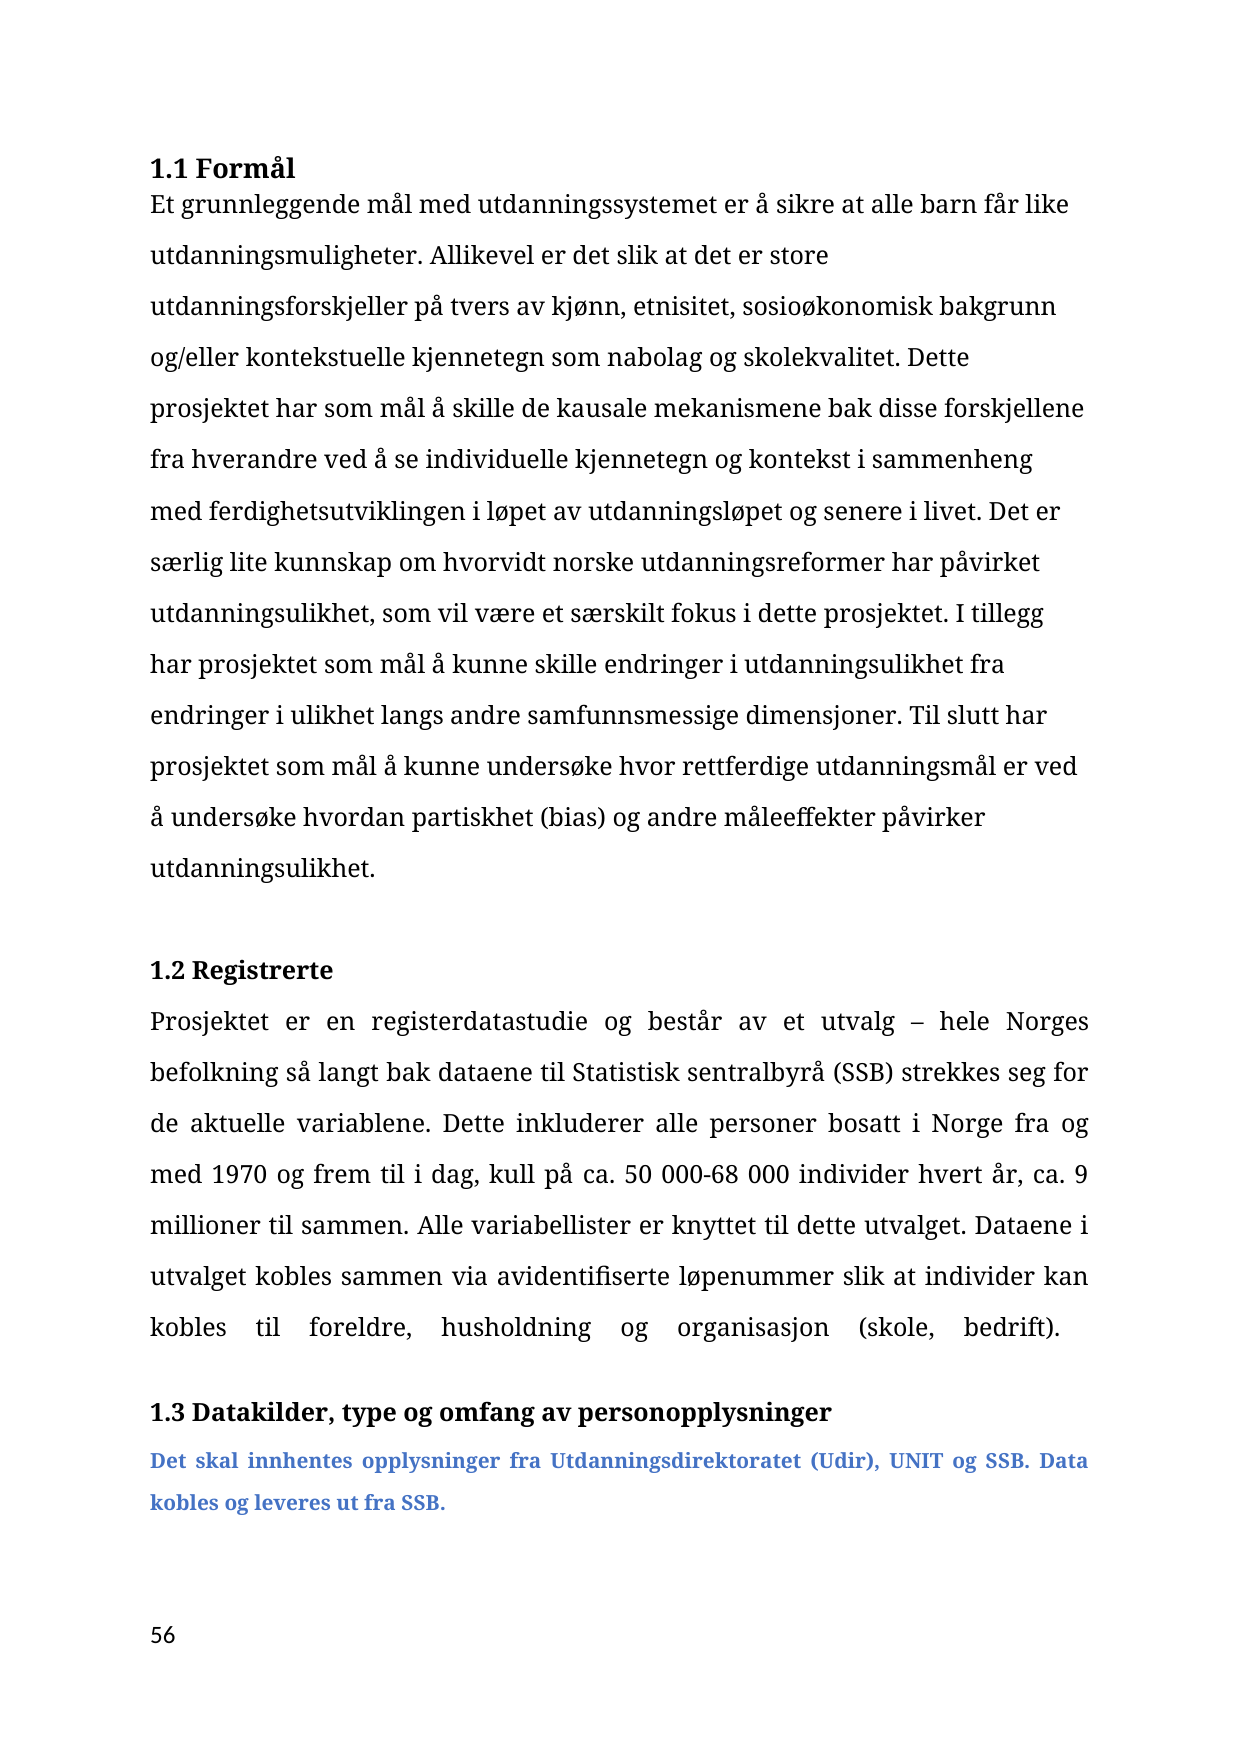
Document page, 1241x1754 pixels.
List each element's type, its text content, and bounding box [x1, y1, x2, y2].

subtitle 1.1 Formål [150, 150, 1090, 187]
text Det skal innhentes opplysninger fra Utdanningsdirektoratet (Udir), UNIT og SSB. Data kobles og leveres ut fra SSB. [150, 1446, 1090, 1517]
text Prosjektet er en registerdatastudie og består av et utvalg – hele Norges befolkning så langt bak dataene til Statistisk sentralbyrå (SSB) strekkes seg for de aktuelle variablene. Dette inkluderer alle personer bosatt i Norge fra og med 1970 og frem til i dag, kull på ca. 50 000-68 000 individer hvert år, ca. 9 millioner til sammen. Alle variabellister er knyttet til dette utvalget. Dataene i utvalget kobles sammen via avidentifiserte løpenummer slik at individer kan kobles til foreldre, husholdning og organisasjon (skole, bedrift). [150, 1003, 1090, 1382]
subtitle 1.3 Datakilder, type og omfang av personopplysninger [150, 1395, 1090, 1429]
subtitle 1.2 Registrerte [150, 952, 1090, 987]
text Et grunnleggende mål med utdanningssystemet er å sikre at alle barn får like utdanningsmuligheter. Allikevel er det slik at det er store utdanningsforskjeller på tvers av kjønn, etnisitet, sosioøkonomisk bakgrunn og/eller kontekstuelle kjennetegn som nabolag og skolekvalitet. Dette prosjektet har som mål å skille de kausale mekanismene bak disse forskjellene fra hverandre ved å se individuelle kjennetegn og kontekst i sammenheng med ferdighetsutviklingen i løpet av utdanningsløpet og senere i livet. Det er særlig lite kunnskap om hvorvidt norske utdanningsreformer har påvirket utdanningsulikhet, som vil være et særskilt fokus i dette prosjektet. I tillegg har prosjektet som mål å kunne skille endringer i utdanningsulikhet fra endringer i ulikhet langs andre samfunnsmessige dimensjoner. Til slutt har prosjektet som mål å kunne undersøke hvor rettferdige utdanningsmål er ved å undersøke hvordan partiskhet (bias) og andre måleeffekter påvirker utdanningsulikhet. [150, 187, 1090, 884]
